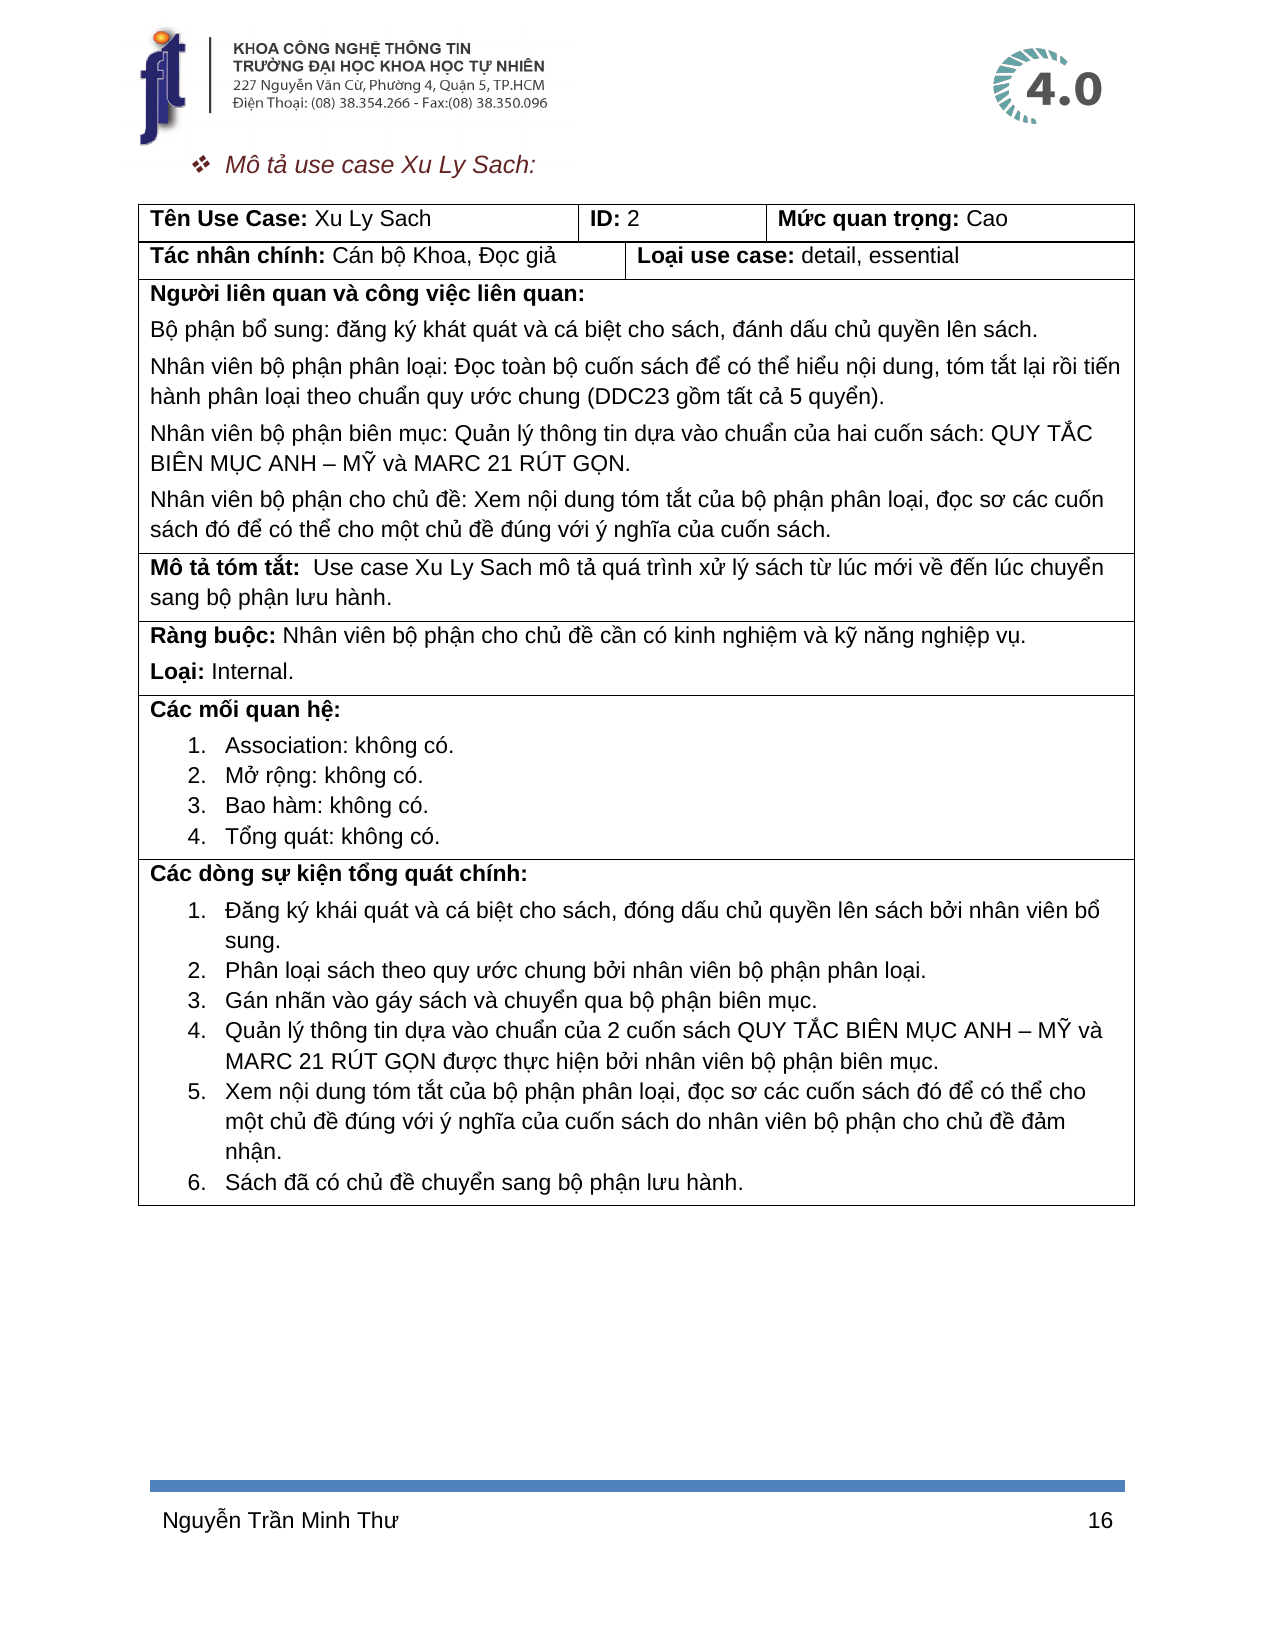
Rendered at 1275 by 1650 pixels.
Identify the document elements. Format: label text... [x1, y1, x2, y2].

list Mô tả use case Xu Ly Sach: [187, 150, 1125, 179]
table_cell Ràng buộc: Nhân viên bộ phận cho chủ đề cần có kinh nghiệm và kỹ năng nghiệp vụ. Loại: Internal. [139, 622, 1134, 694]
table_cell Các mối quan hệ: Association: không có. Mở rộng: không có. Bao hàm: không có. Tổng quát: không có. [139, 696, 1134, 859]
table_cell Tác nhân chính: Cán bộ Khoa, Đọc giả [139, 243, 625, 279]
table_header Mức quan trọng: Cao [767, 205, 1134, 241]
table_cell Các dòng sự kiện tổng quát chính: Đăng ký khái quát và cá biệt cho sách, đóng dấu chủ quyền lên sách bởi nhân viên bổ sung. Phân loại sách theo quy ước chung bởi nhân viên bộ phận phân loại. Gán nhãn vào gáy sách và chuyển qua bộ phận biên mục. Quản lý thông tin dựa vào chuẩn của 2 cuốn sách QUY TẮC BIÊN MỤC ANH – MỸ và MARC 21 RÚT GỌN được thực hiện bởi nhân viên bộ phận biên mục. Xem nội dung tóm tắt của bộ phận phân loại, đọc sơ các cuốn sách đó để có thể cho một chủ đề đúng với ý nghĩa của cuốn sách do nhân viên bộ phận cho chủ đề đảm nhận. Sách đã có chủ đề chuyển sang bộ phận lưu hành. [139, 860, 1134, 1205]
table_header ID: 2 [579, 205, 766, 241]
picture [117, 21, 580, 167]
table_cell Mô tả tóm tắt: Use case Xu Ly Sach mô tả quá trình xử lý sách từ lúc mới về đến lúc chuyển sang bộ phận lưu hành. [139, 554, 1134, 621]
table_cell Loại use case: detail, essential [626, 243, 1134, 279]
table_cell Người liên quan và công việc liên quan: Bộ phận bổ sung: đăng ký khát quát và cá biệt cho sách, đánh dấu chủ quyền lên sách. Nhân viên bộ phận phân loại: Đọc toàn bộ cuốn sách để có thể hiểu nội dung, tóm tắt lại rồi tiến hành phân loại theo chuẩn quy ước chung (DDC23 gồm tất cả 5 quyển). Nhân viên bộ phận biên mục: Quản lý thông tin dựa vào chuẩn của hai cuốn sách: QUY TẮC BIÊN MỤC ANH – MỸ và MARC 21 RÚT GỌN. Nhân viên bộ phận cho chủ đề: Xem nội dung tóm tắt của bộ phận phân loại, đọc sơ các cuốn sách đó để có thể cho một chủ đề đúng với ý nghĩa của cuốn sách. [139, 280, 1134, 553]
picture [985, 41, 1108, 127]
table_header Tên Use Case: Xu Ly Sach [139, 205, 578, 241]
